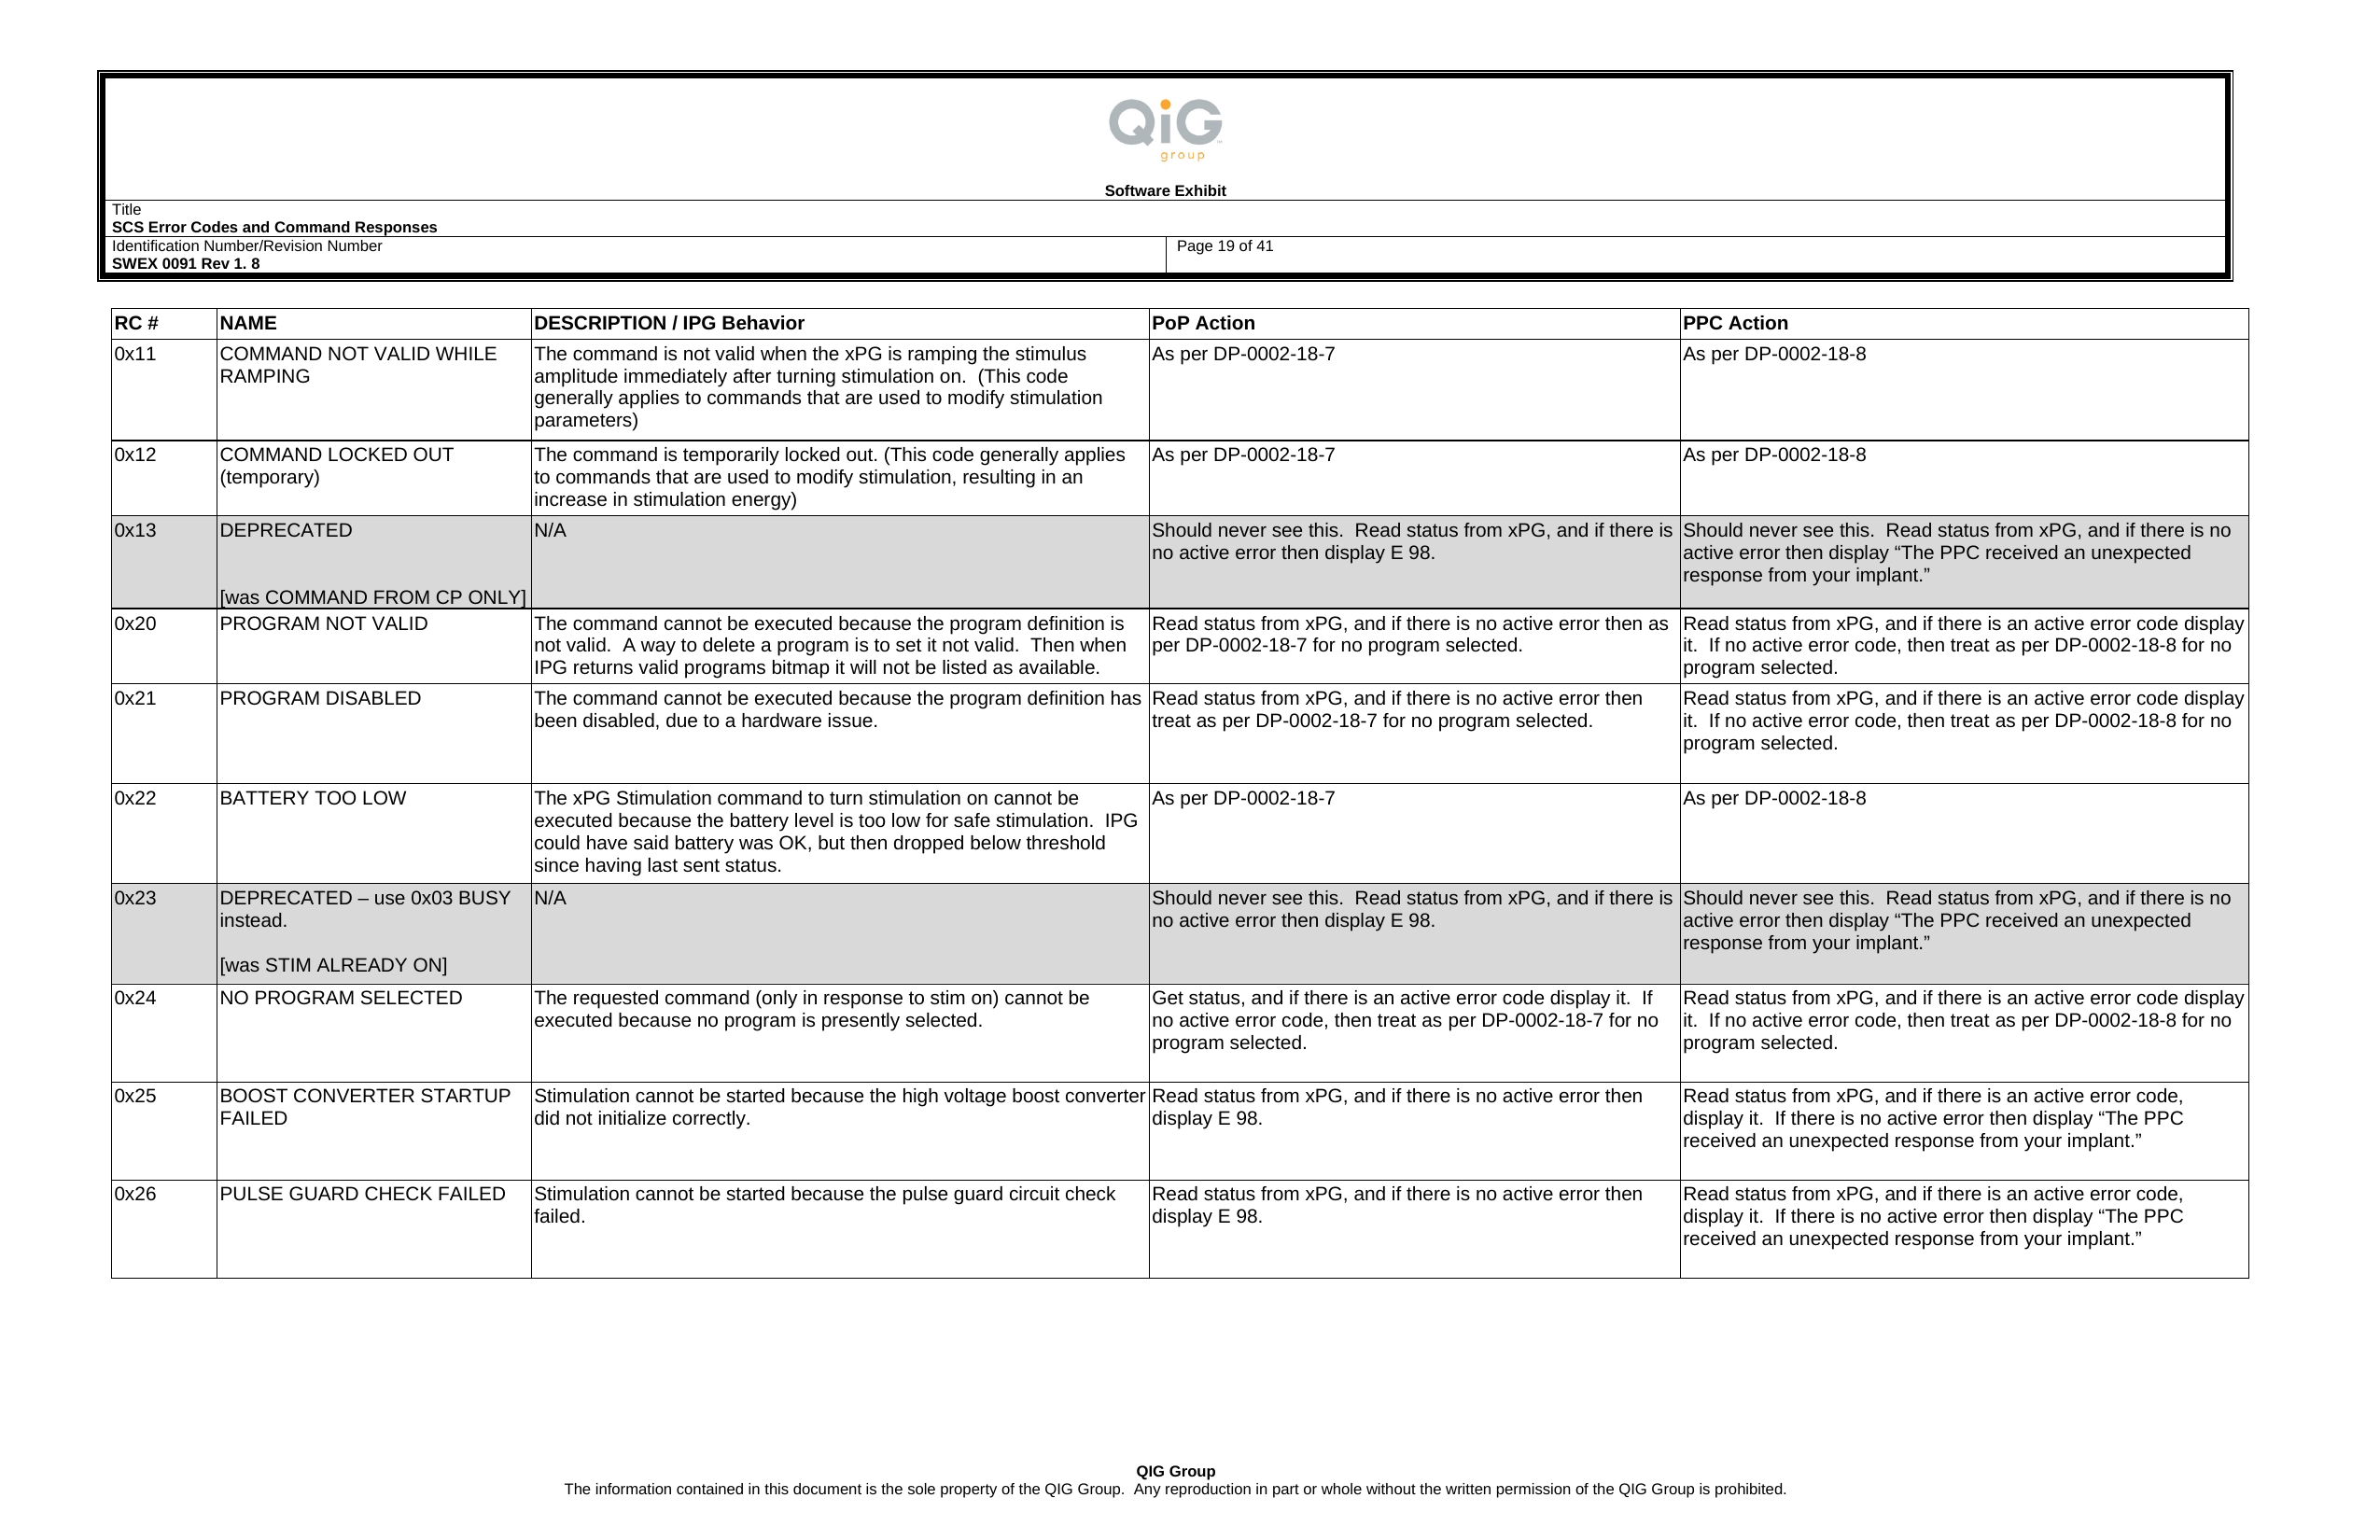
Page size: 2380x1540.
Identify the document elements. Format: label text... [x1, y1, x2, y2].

table_cell The command cannot be executed because the program definition has been disabled, due to a hardware issue. [532, 684, 1149, 783]
table_cell DEPRECATED [was COMMAND FROM CP ONLY] [217, 516, 531, 608]
table_cell 0x20 [112, 609, 217, 683]
picture [1088, 78, 1242, 182]
table_cell The requested command (only in response to stim on) cannot be executed because no program is presently selected. [532, 985, 1149, 1081]
table_cell PROGRAM DISABLED [217, 684, 531, 783]
table_cell The command is not valid when the xPG is ramping the stimulus amplitude immediately after turning stimulation on. (This code generally applies to commands that are used to modify stimulation parameters) [532, 340, 1149, 440]
table_cell As per DP-0002-18-7 [1150, 340, 1680, 440]
table_cell Read status from xPG, and if there is no active error then display E 98. [1150, 1083, 1680, 1179]
table_cell 0x26 [112, 1181, 217, 1277]
table_cell 0x23 [112, 884, 217, 983]
table_cell PROGRAM NOT VALID [217, 609, 531, 683]
table_cell Should never see this. Read status from xPG, and if there is no active error then display “The PPC received an unexpected response from your implant.” [1681, 884, 2248, 983]
table_header NAME [217, 309, 531, 338]
table_cell The xPG Stimulation command to turn stimulation on cannot be executed because the battery level is too low for safe stimulation. IPG could have said battery was OK, but then dropped below threshold since having last sent status. [532, 784, 1149, 883]
table_cell Read status from xPG, and if there is an active error code display it. If no active error code, then treat as per DP-0002-18-8 for no program selected. [1681, 684, 2248, 783]
table_cell 0x13 [112, 516, 217, 608]
table_cell As per DP-0002-18-7 [1150, 784, 1680, 883]
table_cell Read status from xPG, and if there is an active error code display it. If no active error code, then treat as per DP-0002-18-8 for no program selected. [1681, 985, 2248, 1081]
table_cell The command is temporarily locked out. (This code generally applies to commands that are used to modify stimulation, resulting in an increase in stimulation energy) [532, 441, 1149, 515]
table_cell As per DP-0002-18-8 [1681, 441, 2248, 515]
table_cell BATTERY TOO LOW [217, 784, 531, 883]
table_cell Stimulation cannot be started because the pulse guard circuit check failed. [532, 1181, 1149, 1277]
table_cell As per DP-0002-18-7 [1150, 441, 1680, 515]
table_header RC # [112, 309, 217, 338]
table_cell 0x24 [112, 985, 217, 1081]
table_cell 0x12 [112, 441, 217, 515]
table_cell Read status from xPG, and if there is no active error then display E 98. [1150, 1181, 1680, 1277]
table_cell 0x25 [112, 1083, 217, 1179]
table_cell Should never see this. Read status from xPG, and if there is no active error then display “The PPC received an unexpected response from your implant.” [1681, 516, 2248, 608]
table_cell Should never see this. Read status from xPG, and if there is no active error then display E 98. [1150, 516, 1680, 608]
table_cell As per DP-0002-18-8 [1681, 340, 2248, 440]
table_cell Stimulation cannot be started because the high voltage boost converter did not initialize correctly. [532, 1083, 1149, 1179]
table_cell Read status from xPG, and if there is an active error code display it. If no active error code, then treat as per DP-0002-18-8 for no program selected. [1681, 609, 2248, 683]
table_cell Read status from xPG, and if there is no active error then treat as per DP-0002-18-7 for no program selected. [1150, 684, 1680, 783]
table_header PPC Action [1681, 309, 2248, 338]
table_cell BOOST CONVERTER STARTUP FAILED [217, 1083, 531, 1179]
table_cell PULSE GUARD CHECK FAILED [217, 1181, 531, 1277]
table_cell Should never see this. Read status from xPG, and if there is no active error then display E 98. [1150, 884, 1680, 983]
table_cell Get status, and if there is an active error code display it. If no active error code, then treat as per DP-0002-18-7 for no program selected. [1150, 985, 1680, 1081]
table_cell N/A [532, 516, 1149, 608]
table_cell DEPRECATED – use 0x03 BUSY instead. [was STIM ALREADY ON] [217, 884, 531, 983]
table_cell 0x11 [112, 340, 217, 440]
table_cell COMMAND NOT VALID WHILE RAMPING [217, 340, 531, 440]
table_cell 0x22 [112, 784, 217, 883]
table_header PoP Action [1150, 309, 1680, 338]
table_cell 0x21 [112, 684, 217, 783]
table_cell COMMAND LOCKED OUT (temporary) [217, 441, 531, 515]
table_cell The command cannot be executed because the program definition is not valid. A way to delete a program is to set it not valid. Then when IPG returns valid programs bitmap it will not be listed as available. [532, 609, 1149, 683]
table_cell NO PROGRAM SELECTED [217, 985, 531, 1081]
table_header DESCRIPTION / IPG Behavior [532, 309, 1149, 338]
table_cell N/A [532, 884, 1149, 983]
table_cell Read status from xPG, and if there is no active error then as per DP-0002-18-7 for no program selected. [1150, 609, 1680, 683]
table_cell As per DP-0002-18-8 [1681, 784, 2248, 883]
